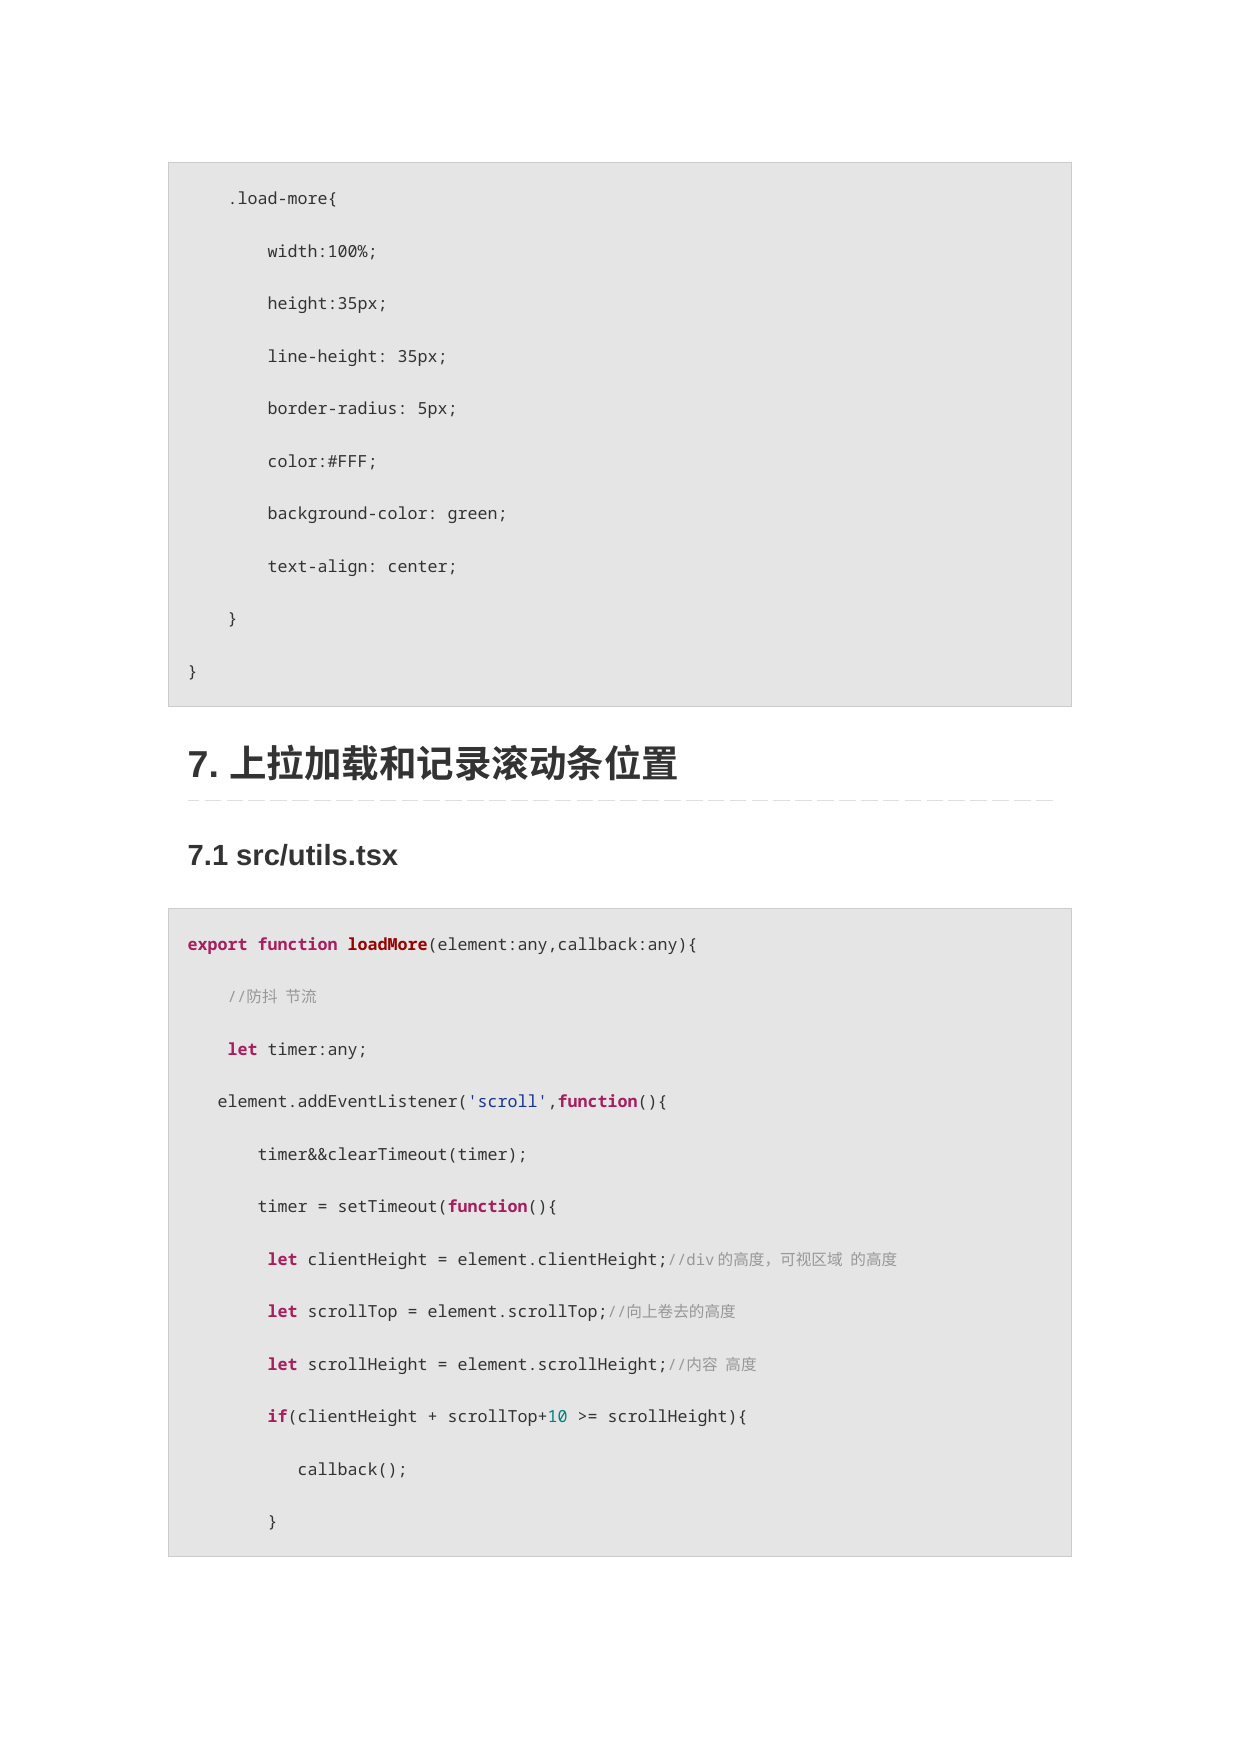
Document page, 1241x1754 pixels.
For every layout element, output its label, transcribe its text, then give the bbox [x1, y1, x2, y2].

text //防抖 节流 [169, 960, 1071, 1012]
text } [169, 1485, 1071, 1556]
text let scrollTop = element.scrollTop;//向上卷去的高度 [169, 1275, 1071, 1327]
text let timer:any; [169, 1013, 1071, 1065]
text } [169, 582, 1071, 634]
subtitle 7.1 src/utils.tsx [187, 823, 1053, 888]
text text-align: center; [169, 529, 1071, 582]
text timer = setTimeout(function(){ [169, 1170, 1071, 1222]
text line-height: 35px; [169, 319, 1071, 372]
text if(clientHeight + scrollTop+10 >= scrollHeight){ [169, 1380, 1071, 1432]
text callback(); [169, 1433, 1071, 1485]
text export function loadMore(element:any,callback:any){ [169, 909, 1071, 960]
text let clientHeight = element.clientHeight;//div的高度，可视区域 的高度 [169, 1223, 1071, 1275]
text border-radius: 5px; [169, 372, 1071, 424]
text timer&&clearTimeout(timer); [169, 1118, 1071, 1170]
text height:35px; [169, 267, 1071, 319]
text color:#FFF; [169, 424, 1071, 477]
text .load-more{ [169, 163, 1071, 214]
text let scrollHeight = element.scrollHeight;//内容 高度 [169, 1328, 1071, 1380]
text element.addEventListener('scroll',function(){ [169, 1065, 1071, 1117]
text width:100%; [169, 214, 1071, 267]
text background-color: green; [169, 477, 1071, 529]
subtitle 7. 上拉加载和记录滚动条位置 [187, 728, 1053, 801]
text } [169, 634, 1071, 706]
